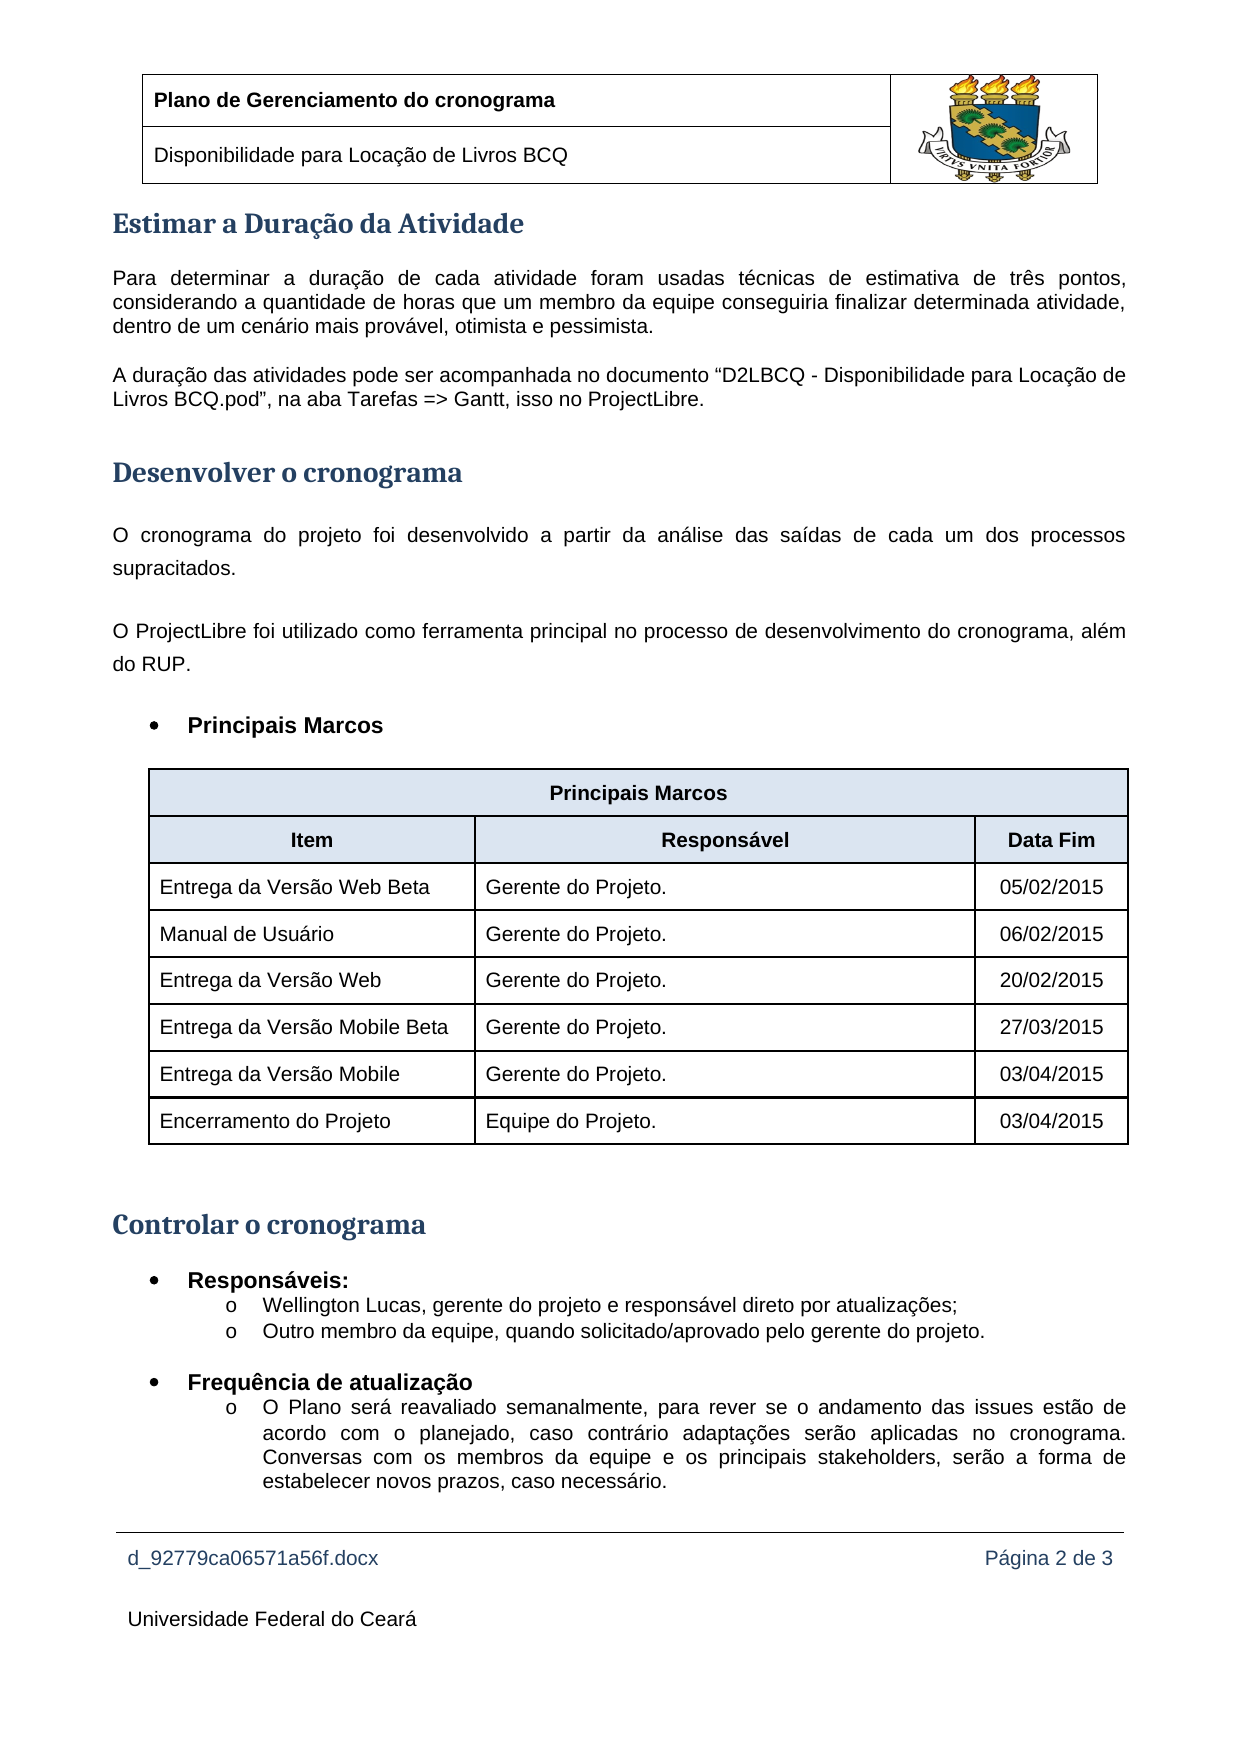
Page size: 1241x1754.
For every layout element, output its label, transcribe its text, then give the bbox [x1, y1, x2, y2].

table_cell Entrega da Versão Mobile Beta [150, 1005, 474, 1049]
table_cell Equipe do Projeto. [476, 1099, 974, 1143]
text O cronograma do projeto foi desenvolvido a partir da análise das saídas de cada um dos processos supracitados. [112, 514, 1128, 580]
table_cell 03/04/2015 [976, 1052, 1127, 1096]
table_cell Gerente do Projeto. [476, 1005, 974, 1049]
table_cell 05/02/2015 [976, 864, 1127, 909]
list Responsáveis: [150, 1267, 1128, 1293]
table_cell 03/04/2015 [976, 1099, 1127, 1143]
list Wellington Lucas, gerente do projeto e responsável direto por atualizações; [225, 1293, 1128, 1319]
text A duração das atividades pode ser acompanhada no documento “D2LBCQ - Disponibilidade para Locação de Livros BCQ.pod”, na aba Tarefas => Gantt, isso no ProjectLibre. [112, 363, 1128, 411]
list O Plano será reavaliado semanalmente, para rever se o andamento das issues estão de acordo com o planejado, caso contrário adaptações serão aplicadas no cronograma. Conversas com os membros da equipe e os principais stakeholders, serão a forma de estabelecer novos prazos, caso necessário. [225, 1395, 1128, 1493]
table_cell Gerente do Projeto. [476, 864, 974, 909]
text O ProjectLibre foi utilizado como ferramenta principal no processo de desenvolvimento do cronograma, além do RUP. [112, 610, 1128, 676]
text Para determinar a duração de cada atividade foram usadas técnicas de estimativa de três pontos, considerando a quantidade de horas que um membro da equipe conseguiria finalizar determinada atividade, dentro de um cenário mais provável, otimista e pessimista. [112, 266, 1128, 338]
picture [917, 74, 1071, 183]
table_cell Entrega da Versão Mobile [150, 1052, 474, 1096]
table_cell Responsável [476, 817, 974, 862]
table_header Principais Marcos [150, 770, 1127, 815]
table_cell 27/03/2015 [976, 1005, 1127, 1049]
list Outro membro da equipe, quando solicitado/aprovado pelo gerente do projeto. [225, 1319, 1128, 1345]
list Frequência de atualização [150, 1369, 1128, 1395]
subtitle Desenvolver o cronograma [112, 456, 1128, 489]
list Principais Marcos [150, 706, 1128, 738]
table_cell Gerente do Projeto. [476, 1052, 974, 1096]
table_cell Entrega da Versão Web Beta [150, 864, 474, 909]
table_cell Encerramento do Projeto [150, 1099, 474, 1143]
subtitle Controlar o cronograma [112, 1208, 1128, 1242]
table_cell Data Fim [976, 817, 1127, 862]
table_cell Gerente do Projeto. [476, 958, 974, 1003]
table_cell Entrega da Versão Web [150, 958, 474, 1003]
table_cell Item [150, 817, 474, 862]
table_cell Manual de Usuário [150, 911, 474, 956]
table_cell 06/02/2015 [976, 911, 1127, 956]
table_cell Gerente do Projeto. [476, 911, 974, 956]
subtitle Estimar a Duração da Atividade [112, 208, 1128, 241]
table_cell 20/02/2015 [976, 958, 1127, 1003]
